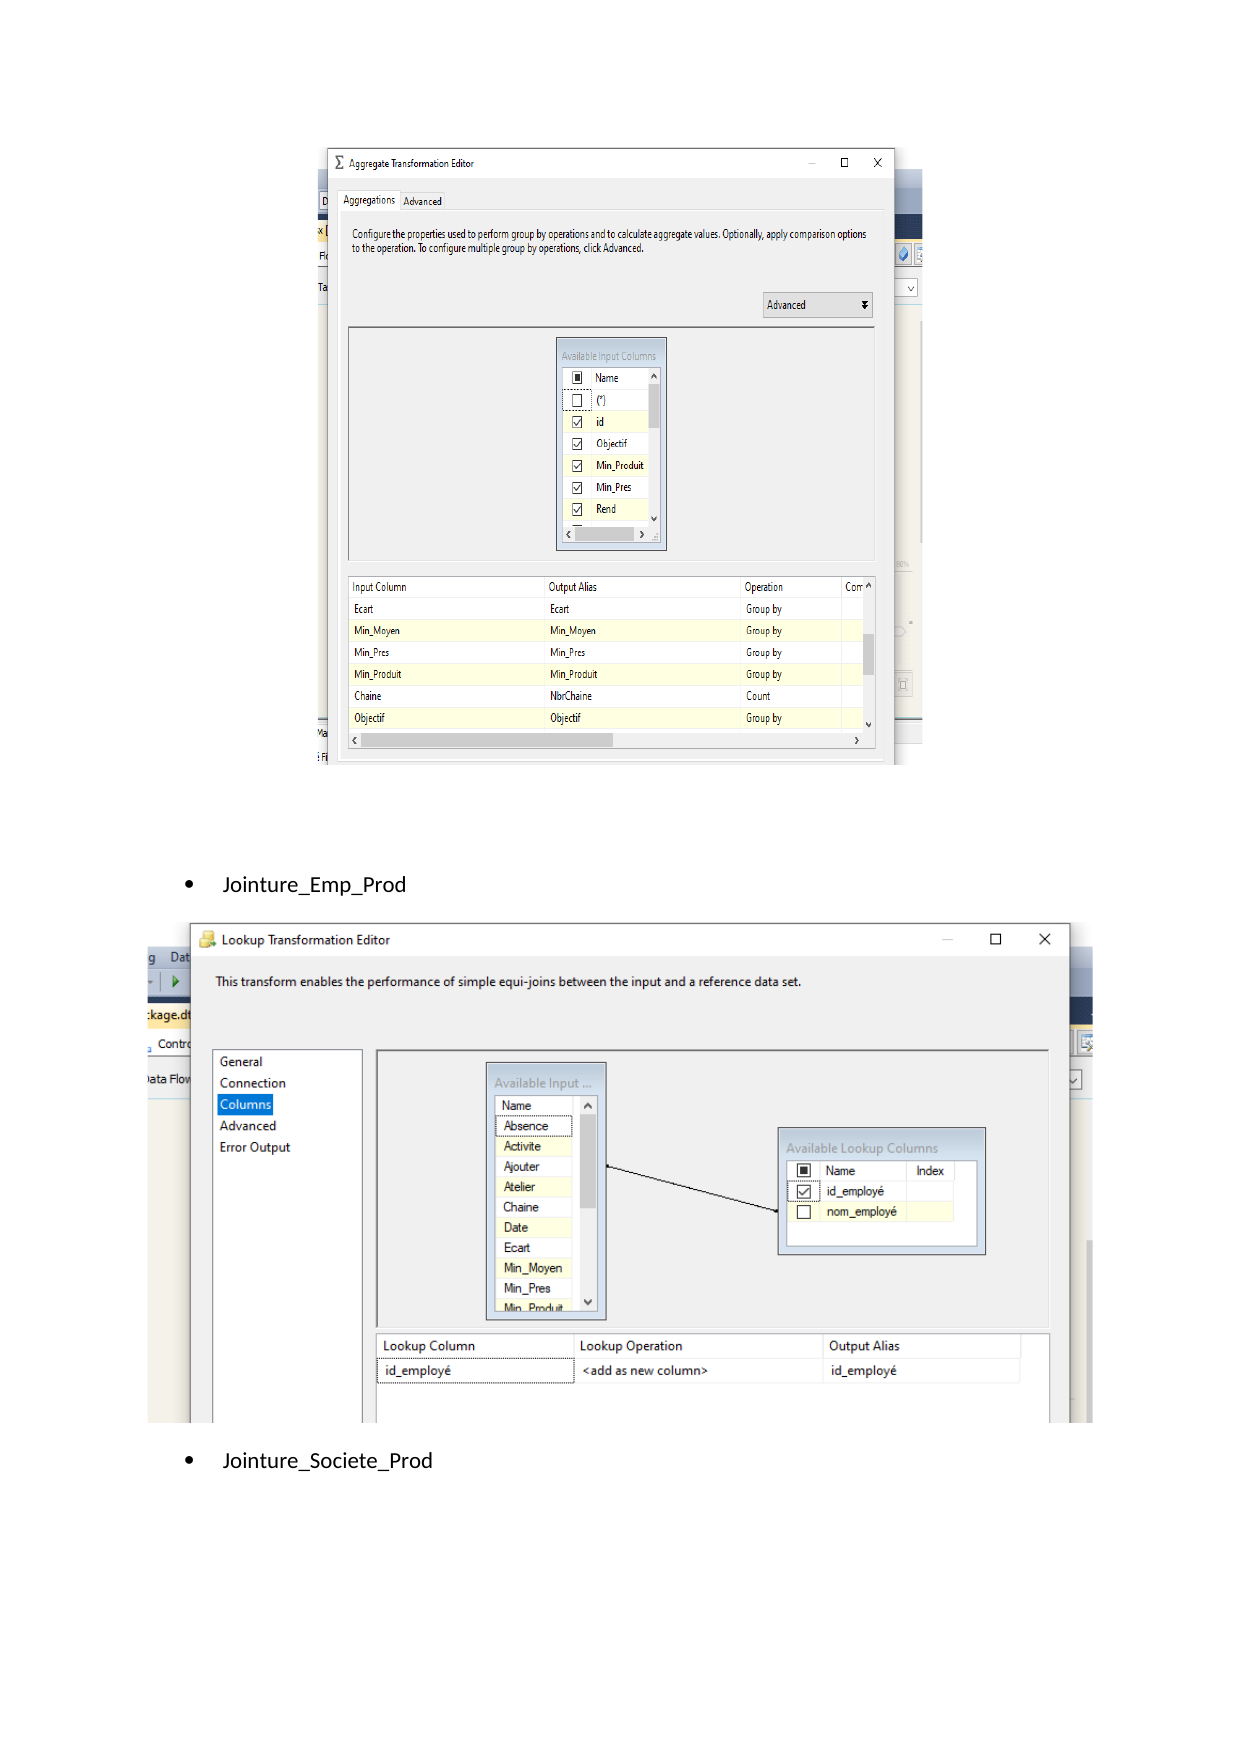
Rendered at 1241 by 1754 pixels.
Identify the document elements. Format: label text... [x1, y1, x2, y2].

list Jointure_Societe_Prod [185, 1447, 1093, 1474]
picture [317, 147, 923, 765]
picture [147, 922, 1093, 1423]
list Jointure_Emp_Prod [185, 871, 1093, 899]
